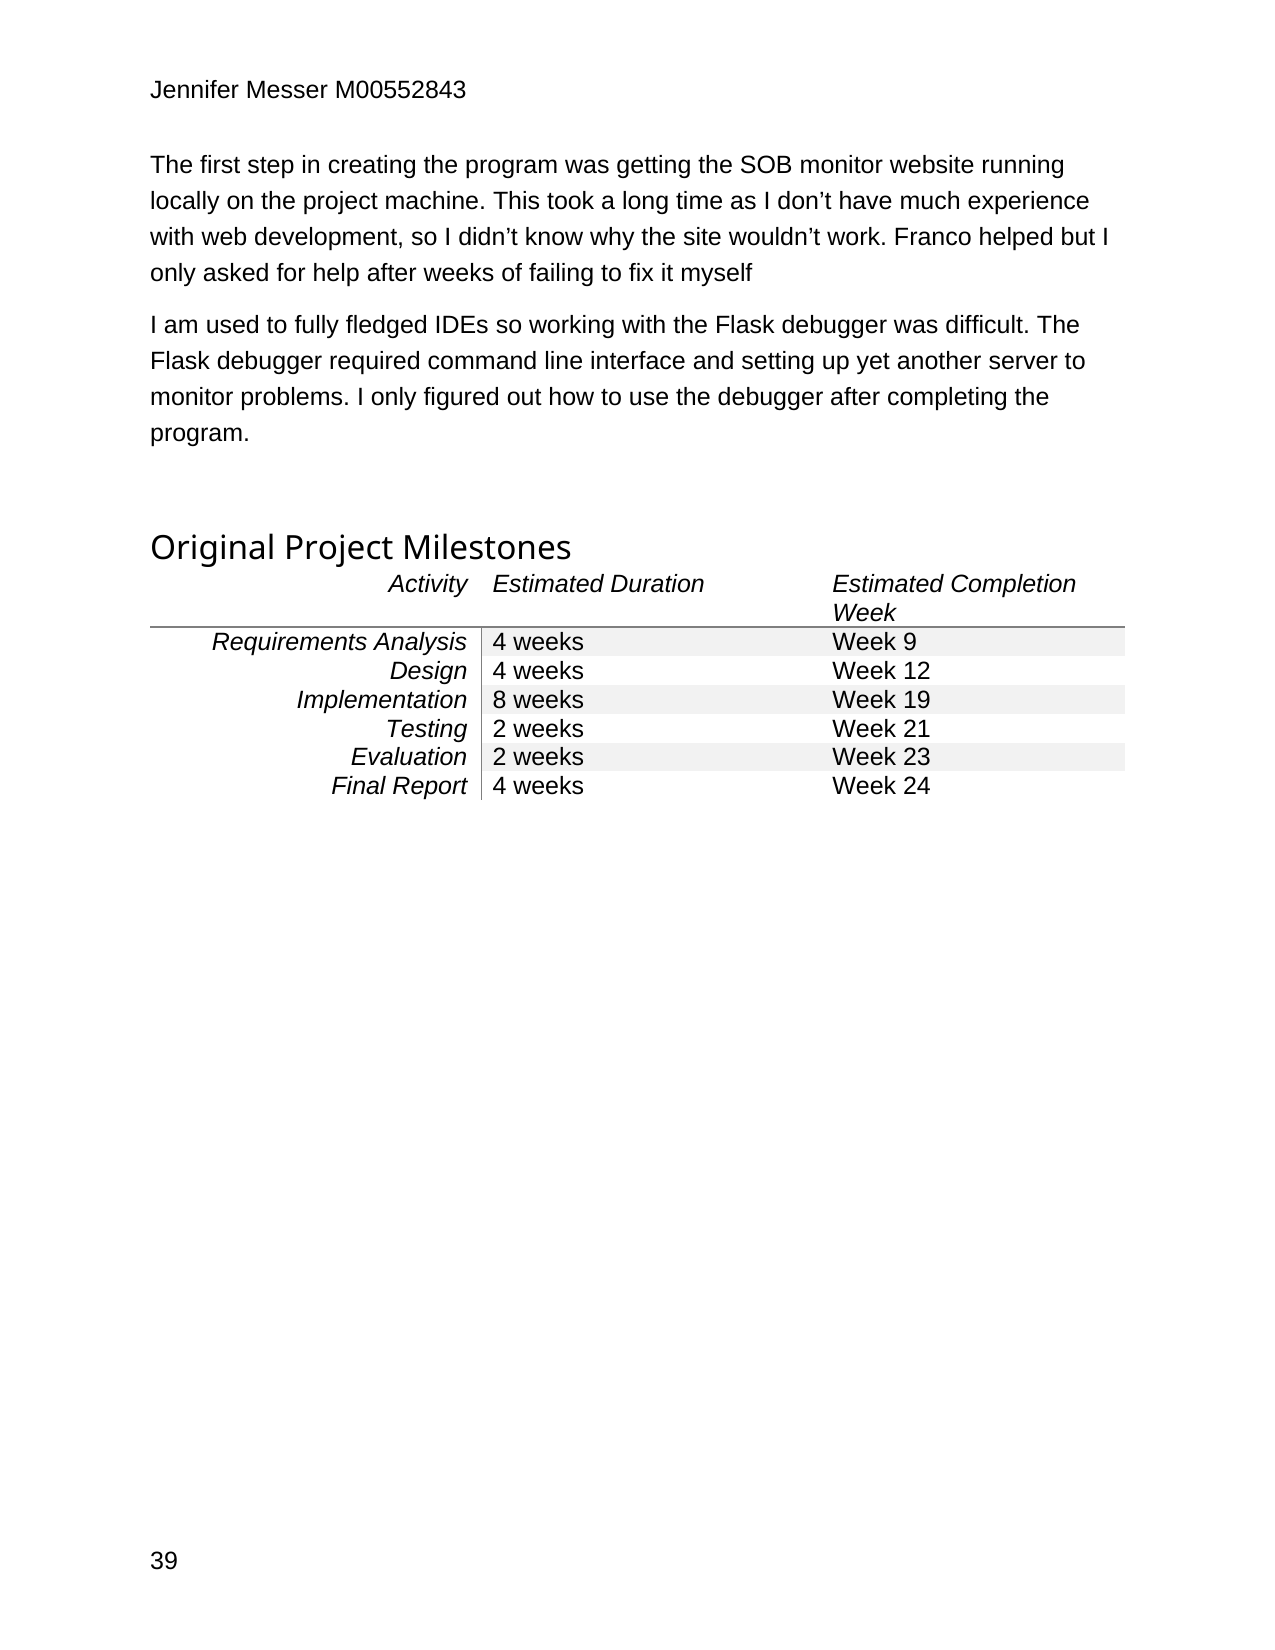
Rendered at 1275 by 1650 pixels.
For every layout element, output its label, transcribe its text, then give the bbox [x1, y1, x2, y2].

table_cell 4 weeks [482, 656, 821, 685]
table_cell 4 weeks [482, 628, 821, 656]
table_header Activity [150, 569, 481, 626]
table_cell 4 weeks [482, 771, 821, 800]
table_header Estimated Duration [481, 569, 821, 626]
table_cell Week 12 [821, 656, 1125, 685]
text I am used to fully fledged IDEs so working with the Flask debugger was difficult. The Flask debugger required command line interface and setting up yet another server to monitor problems. I only figured out how to use the debugger after completing the program. [150, 310, 1125, 447]
table_cell Final Report [150, 771, 481, 800]
table_cell Week 19 [821, 685, 1125, 714]
table_cell Week 9 [821, 628, 1125, 656]
table_cell Week 24 [821, 771, 1125, 800]
table_cell Evaluation [150, 743, 481, 771]
table_cell 2 weeks [482, 743, 821, 771]
table_cell Requirements Analysis [150, 628, 481, 656]
table_header Estimated Completion Week [821, 569, 1125, 626]
subtitle Original Project Milestones [150, 523, 1125, 569]
table_cell Week 21 [821, 714, 1125, 742]
table_cell Design [150, 656, 481, 685]
table_cell 2 weeks [482, 714, 821, 742]
text The first step in creating the program was getting the SOB monitor website running locally on the project machine. This took a long time as I don’t have much experience with web development, so I didn’t know why the site wouldn’t work. Franco helped but I only asked for help after weeks of failing to fix it myself [150, 150, 1125, 287]
table_cell Testing [150, 714, 481, 742]
table_cell Week 23 [821, 743, 1125, 771]
table_cell 8 weeks [482, 685, 821, 714]
table_cell Implementation [150, 685, 481, 714]
